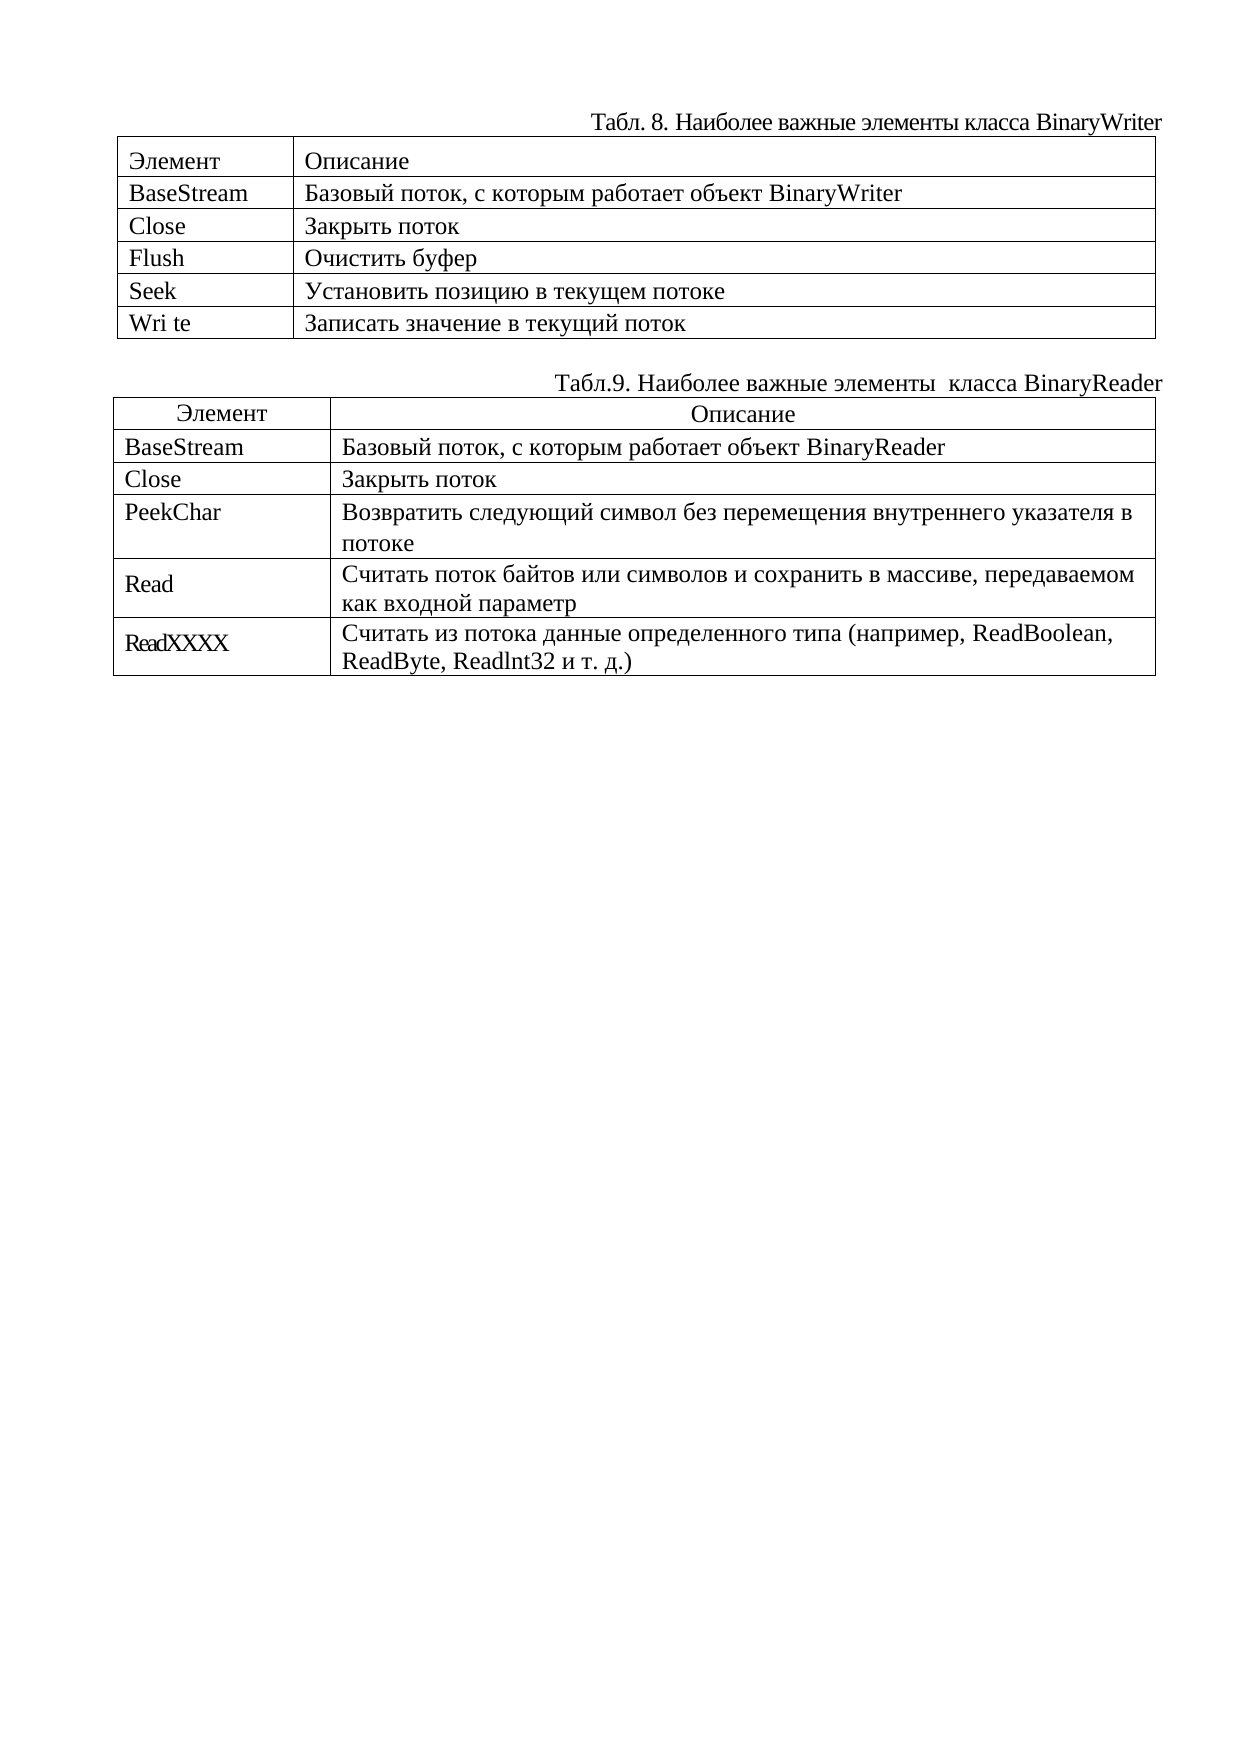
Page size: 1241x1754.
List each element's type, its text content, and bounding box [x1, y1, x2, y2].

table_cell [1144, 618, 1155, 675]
table_cell Установить позицию в текущем потоке [294, 274, 1155, 306]
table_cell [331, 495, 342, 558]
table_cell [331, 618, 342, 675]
table_cell Очистить буфер [294, 242, 1155, 273]
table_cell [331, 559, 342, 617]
table_cell Закрыть поток [294, 209, 1155, 241]
table_cell BaseStream [118, 177, 293, 208]
table_cell ReadXXXX [114, 618, 330, 675]
table_cell Wri te [118, 307, 293, 338]
table_cell PeekChar [114, 495, 330, 558]
table_cell Close [118, 209, 293, 241]
table_header Элемент [114, 398, 330, 429]
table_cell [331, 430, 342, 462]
table_header Элемент [118, 137, 293, 176]
table_cell Flush [118, 242, 293, 273]
table_cell Базовый поток, с которым работает объект BinaryWriter [294, 177, 1155, 208]
table_header Описание [294, 137, 1155, 176]
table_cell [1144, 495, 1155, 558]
table_cell Read [114, 559, 330, 617]
table_cell Записать значение в текущий поток [294, 307, 1155, 338]
table_cell Seek [118, 274, 293, 306]
text Табл.9. Наиболее важные элементы класса BinaryReader [112, 368, 1162, 397]
text Табл. 8. Наиболее важные элементы класса BinaryWriter [112, 107, 1162, 136]
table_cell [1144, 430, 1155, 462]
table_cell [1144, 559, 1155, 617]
